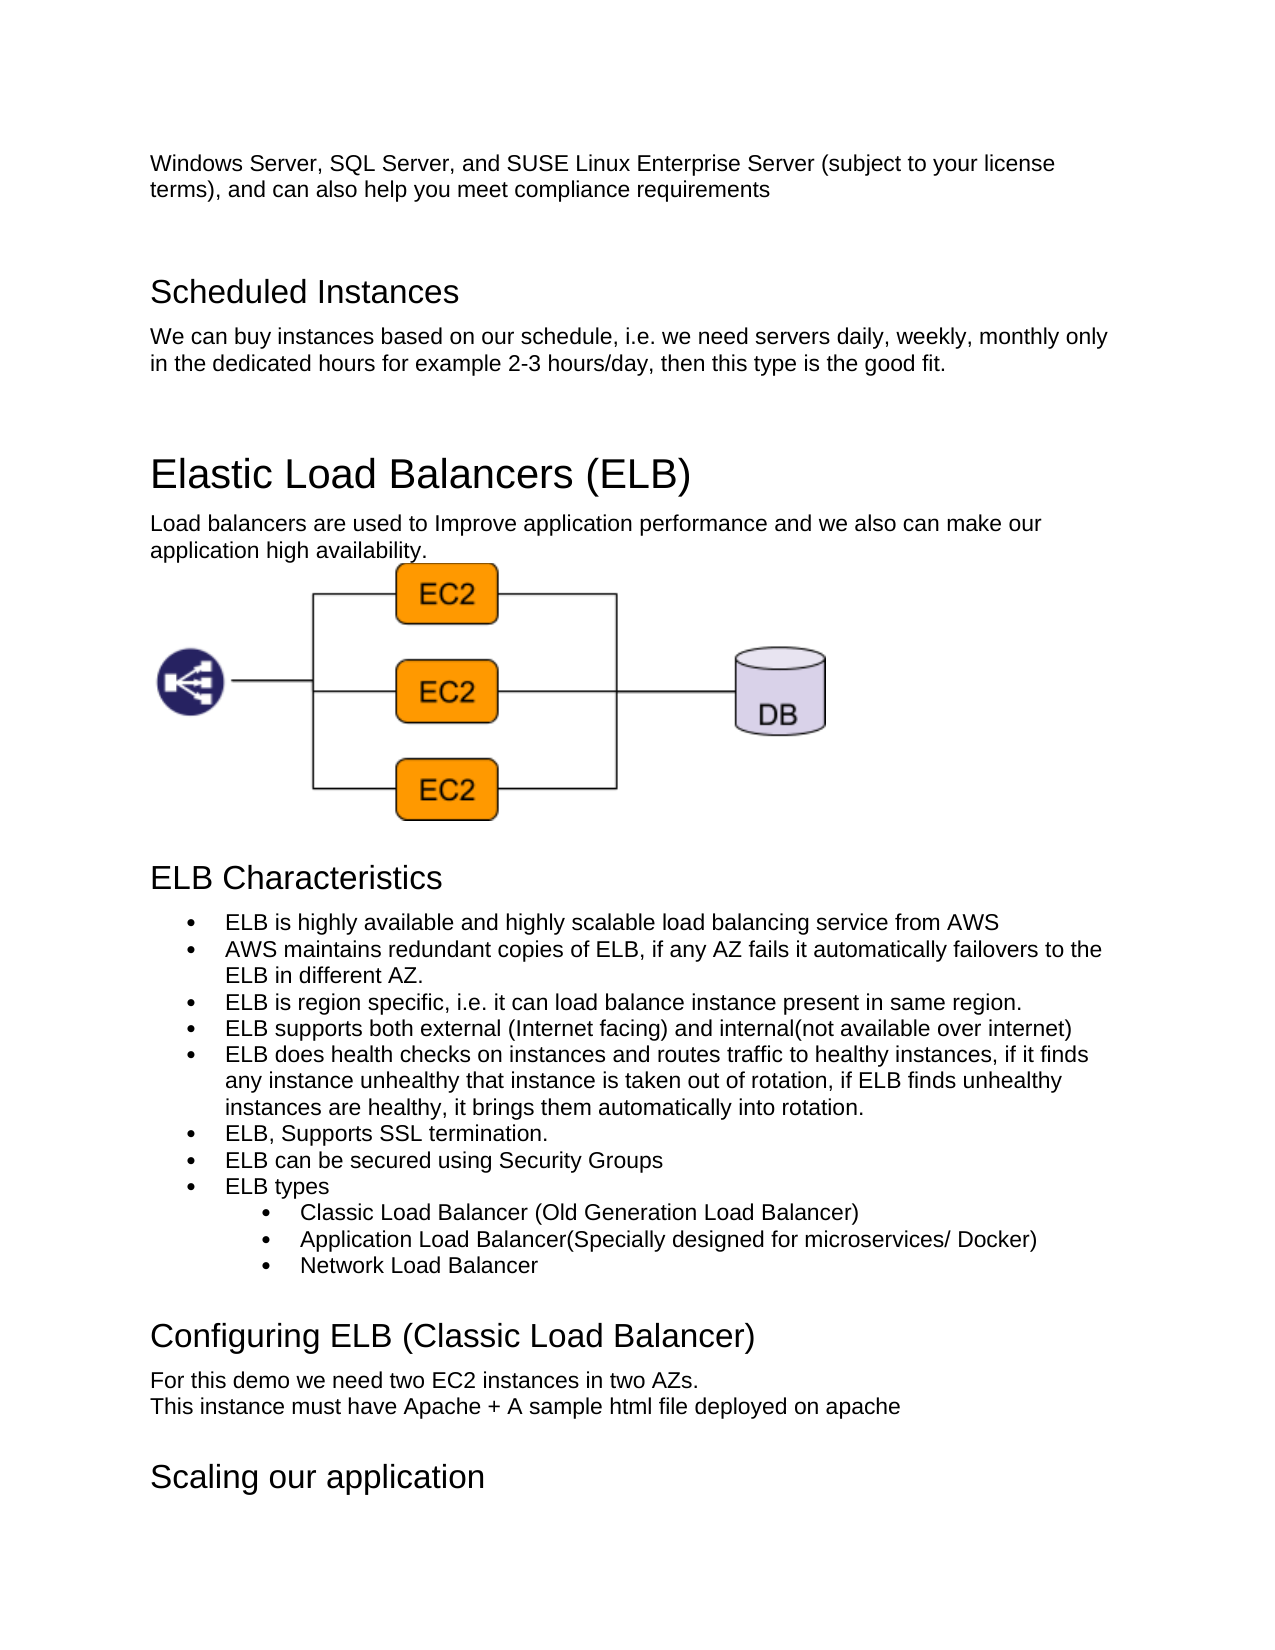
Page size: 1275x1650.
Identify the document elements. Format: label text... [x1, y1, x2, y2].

subtitle Scheduled Instances [150, 272, 1125, 311]
list ELB does health checks on instances and routes traffic to healthy instances, if it finds any instance unhealthy that instance is taken out of rotation, if ELB finds unhealthy instances are healthy, it brings them automatically into rotation. [187, 1041, 1125, 1120]
list AWS maintains redundant copies of ELB, if any AZ fails it automatically failovers to the ELB in different AZ. [187, 936, 1125, 988]
list ELB, Supports SSL termination. [187, 1120, 1125, 1147]
subtitle Elastic Load Balancers (ELB) [150, 450, 1125, 498]
text This instance must have Apache + A sample html file deployed on apache [150, 1393, 1125, 1419]
subtitle Configuring ELB (Classic Load Balancer) [150, 1316, 1125, 1354]
list Application Load Balancer(Specially designed for microservices/ Docker) [262, 1226, 1125, 1252]
list Network Load Balancer [262, 1252, 1125, 1278]
list ELB is region specific, i.e. it can load balance instance present in same region. [187, 988, 1125, 1015]
text For this demo we need two EC2 instances in two AZs. [150, 1367, 1125, 1393]
subtitle Scaling our application [150, 1457, 1125, 1495]
subtitle ELB Characteristics [150, 858, 1125, 897]
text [150, 150, 1125, 203]
list ELB is highly available and highly scalable load balancing service from AWS [187, 909, 1125, 936]
text Load balancers are used to Improve application performance and we also can make our application high availability. [150, 510, 1125, 563]
text We can buy instances based on our schedule, i.e. we need servers daily, weekly, monthly only in the dedicated hours for example 2-3 hours/day, then this type is the good fit. [150, 323, 1125, 376]
list Classic Load Balancer (Old Generation Load Balancer) [262, 1199, 1125, 1226]
picture [150, 563, 826, 821]
list ELB types [187, 1173, 1125, 1199]
list ELB can be secured using Security Groups [187, 1147, 1125, 1173]
list ELB supports both external (Internet facing) and internal(not available over internet) [187, 1015, 1125, 1041]
